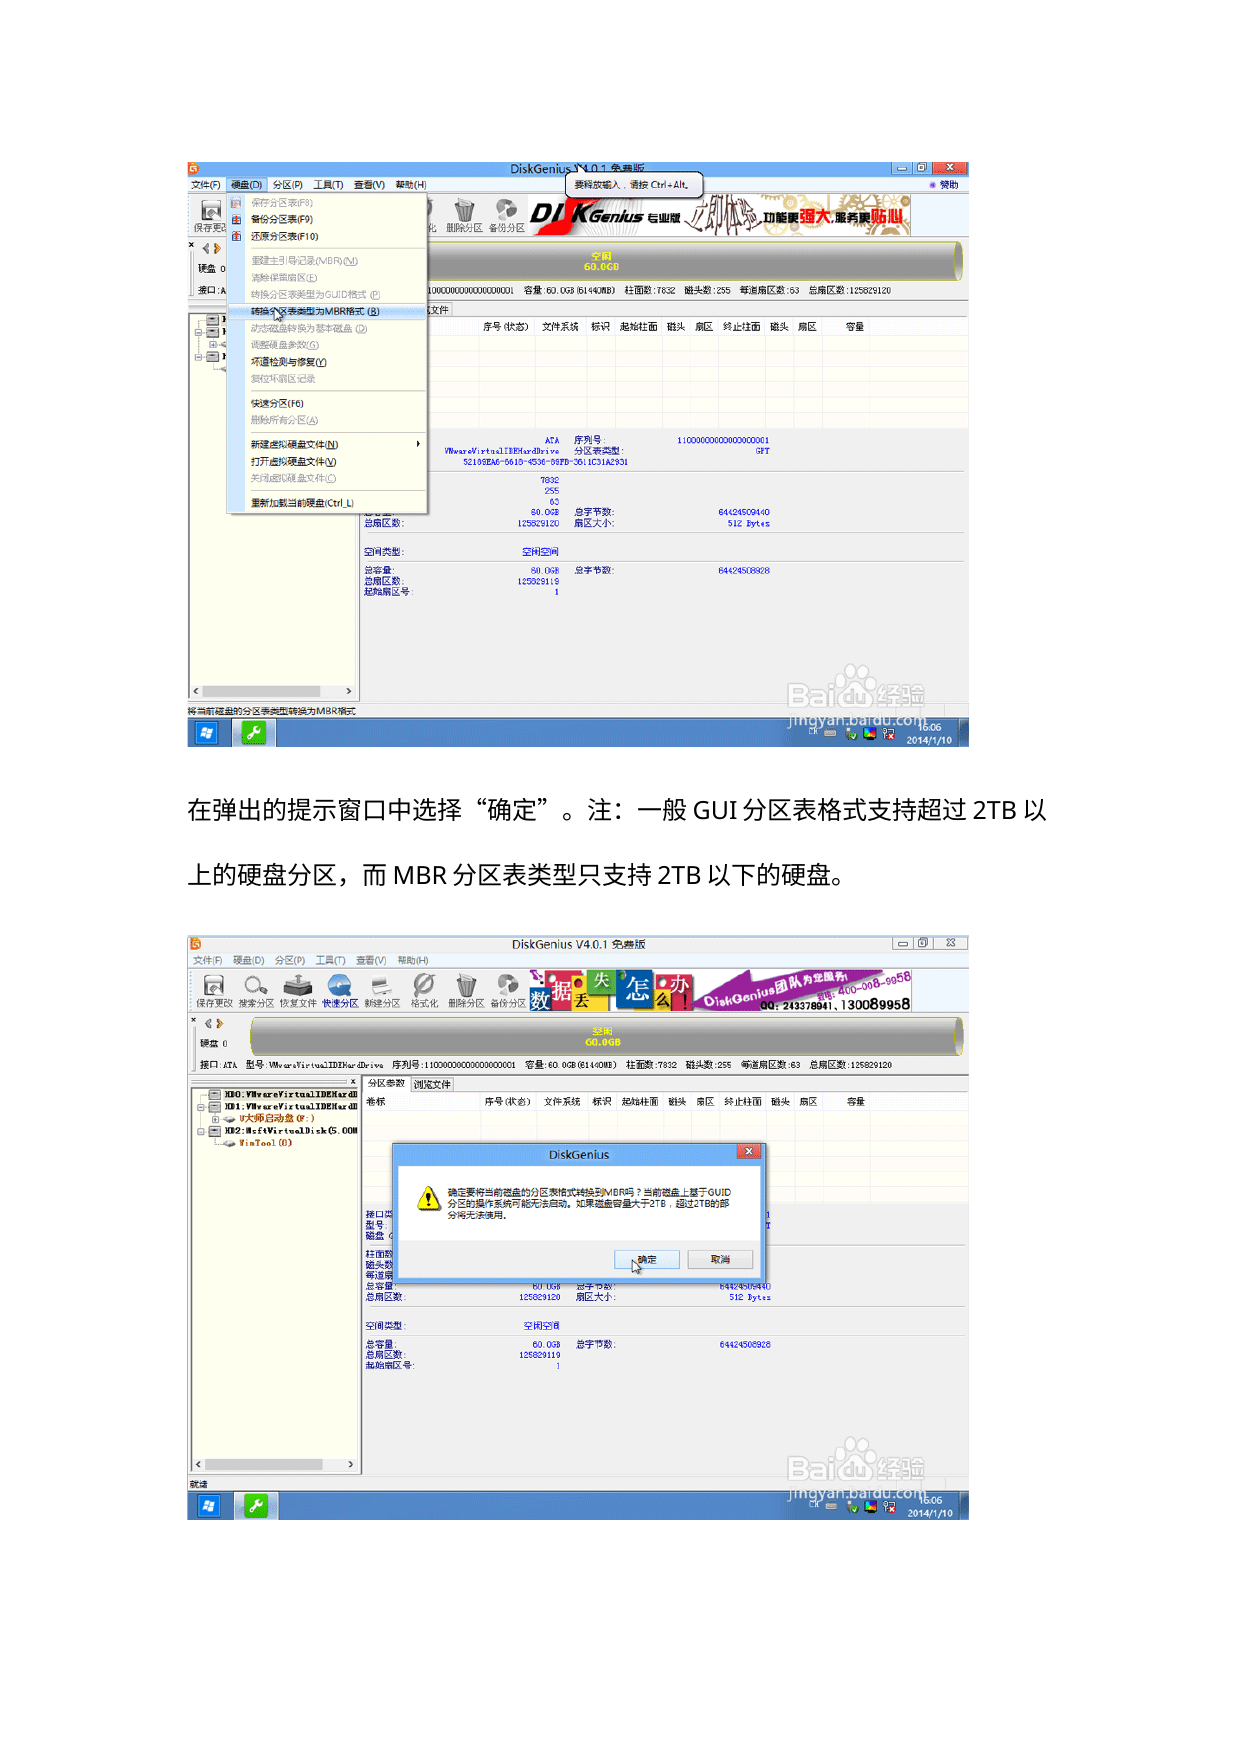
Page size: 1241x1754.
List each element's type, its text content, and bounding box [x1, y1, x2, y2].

picture [187, 162, 969, 747]
text 在弹出的提示窗口中选择“确定”。注：一般GUI分区表格式支持超过2TB以上的硬盘分区，而MBR分区表类型只支持2TB以下的硬盘。 [187, 776, 1053, 906]
picture [187, 935, 969, 1520]
